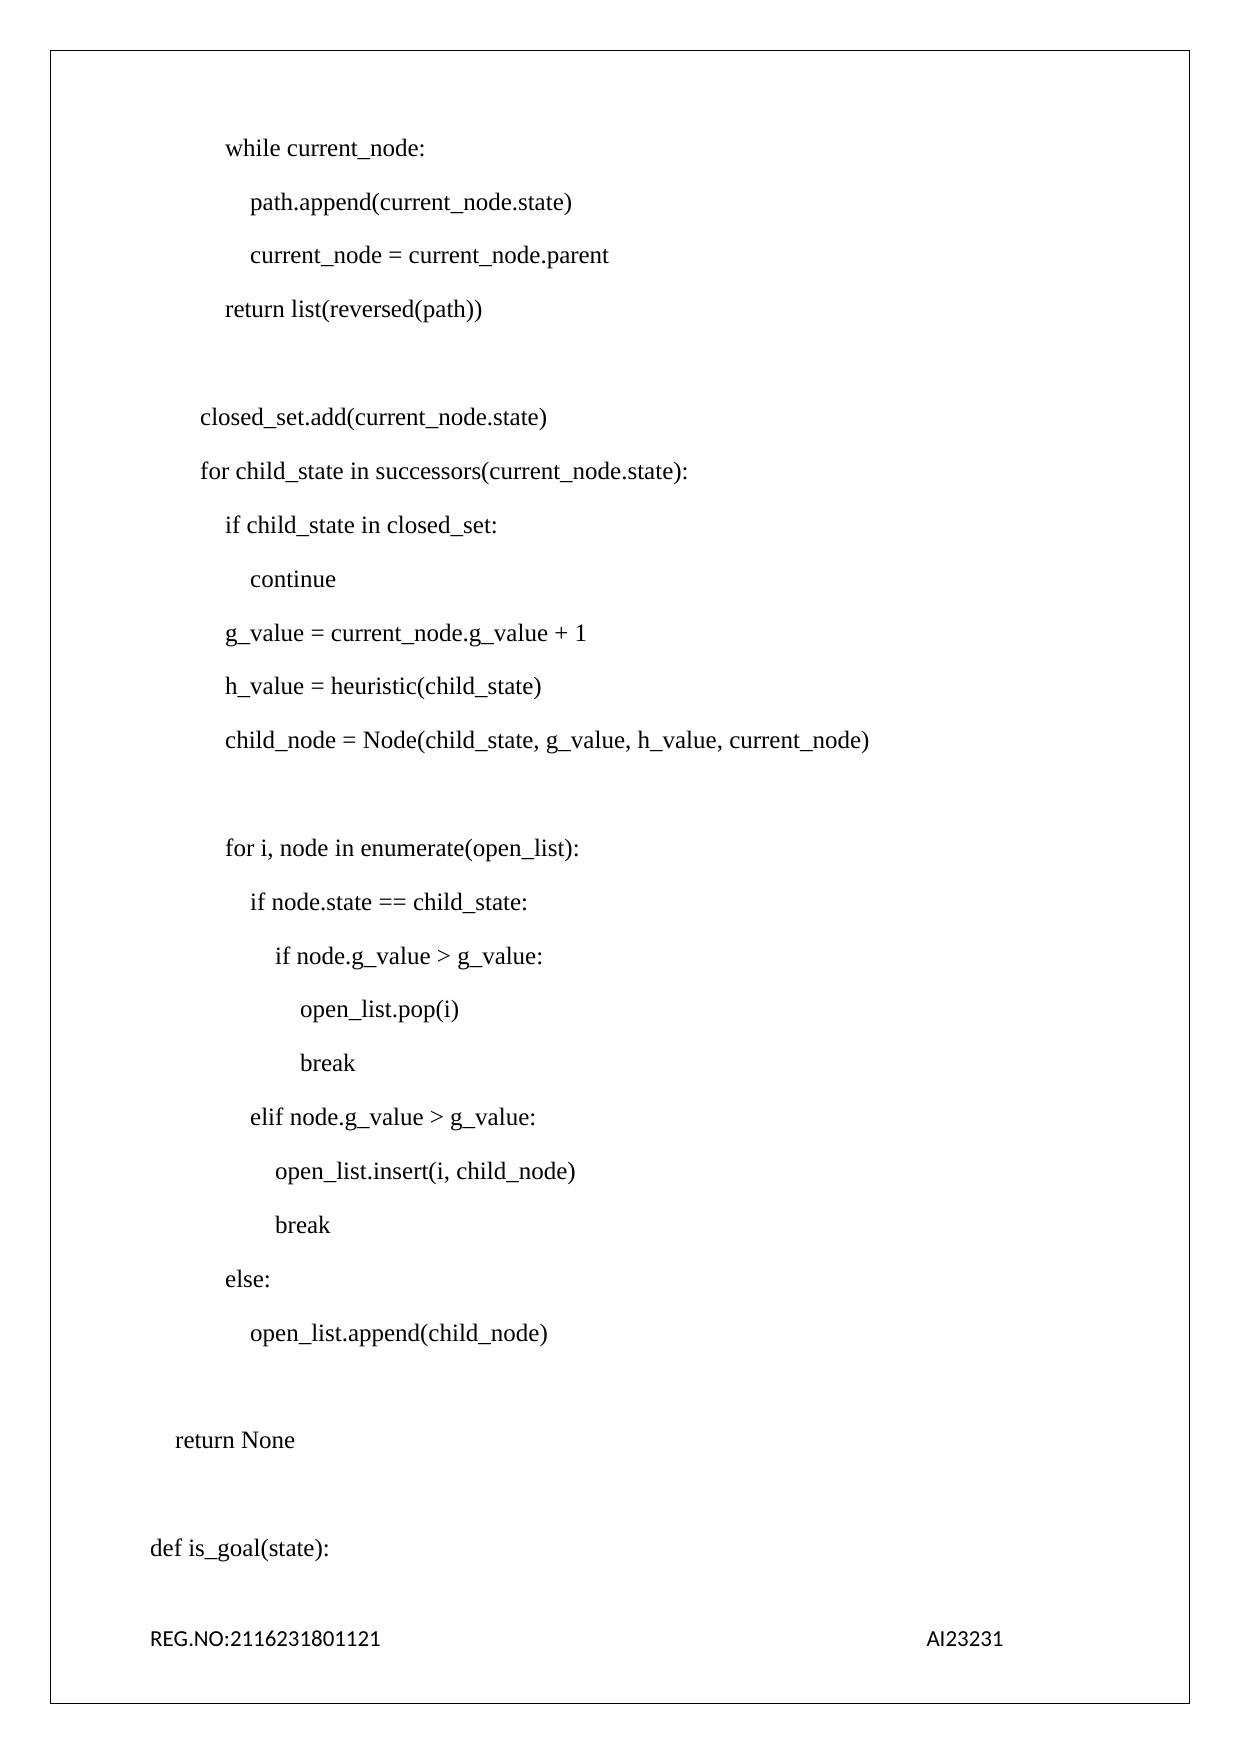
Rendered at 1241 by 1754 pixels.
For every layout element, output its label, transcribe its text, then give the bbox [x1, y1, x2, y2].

text g_value = current_node.g_value + 1 [150, 618, 1090, 646]
text closed_set.add(current_node.state) [150, 402, 1090, 431]
text if child_state in closed_set: [150, 510, 1090, 539]
text open_list.append(child_node) [150, 1318, 1090, 1346]
text return None [150, 1425, 1090, 1454]
text break [150, 1210, 1090, 1239]
text open_list.insert(i, child_node) [150, 1156, 1090, 1185]
text else: [150, 1264, 1090, 1293]
text if node.state == child_state: [150, 887, 1090, 916]
text open_list.pop(i) [150, 994, 1090, 1023]
text for child_state in successors(current_node.state): [150, 456, 1090, 485]
text def is_goal(state): [150, 1533, 1090, 1562]
text child_node = Node(child_state, g_value, h_value, current_node) [150, 725, 1090, 754]
text h_value = heuristic(child_state) [150, 671, 1090, 700]
text continue [150, 564, 1090, 592]
text while current_node: [150, 133, 1090, 162]
text return list(reversed(path)) [150, 294, 1090, 323]
text elif node.g_value > g_value: [150, 1102, 1090, 1131]
text if node.g_value > g_value: [150, 941, 1090, 969]
text for i, node in enumerate(open_list): [150, 833, 1090, 862]
text path.append(current_node.state) [150, 187, 1090, 216]
text break [150, 1048, 1090, 1077]
text current_node = current_node.parent [150, 241, 1090, 269]
